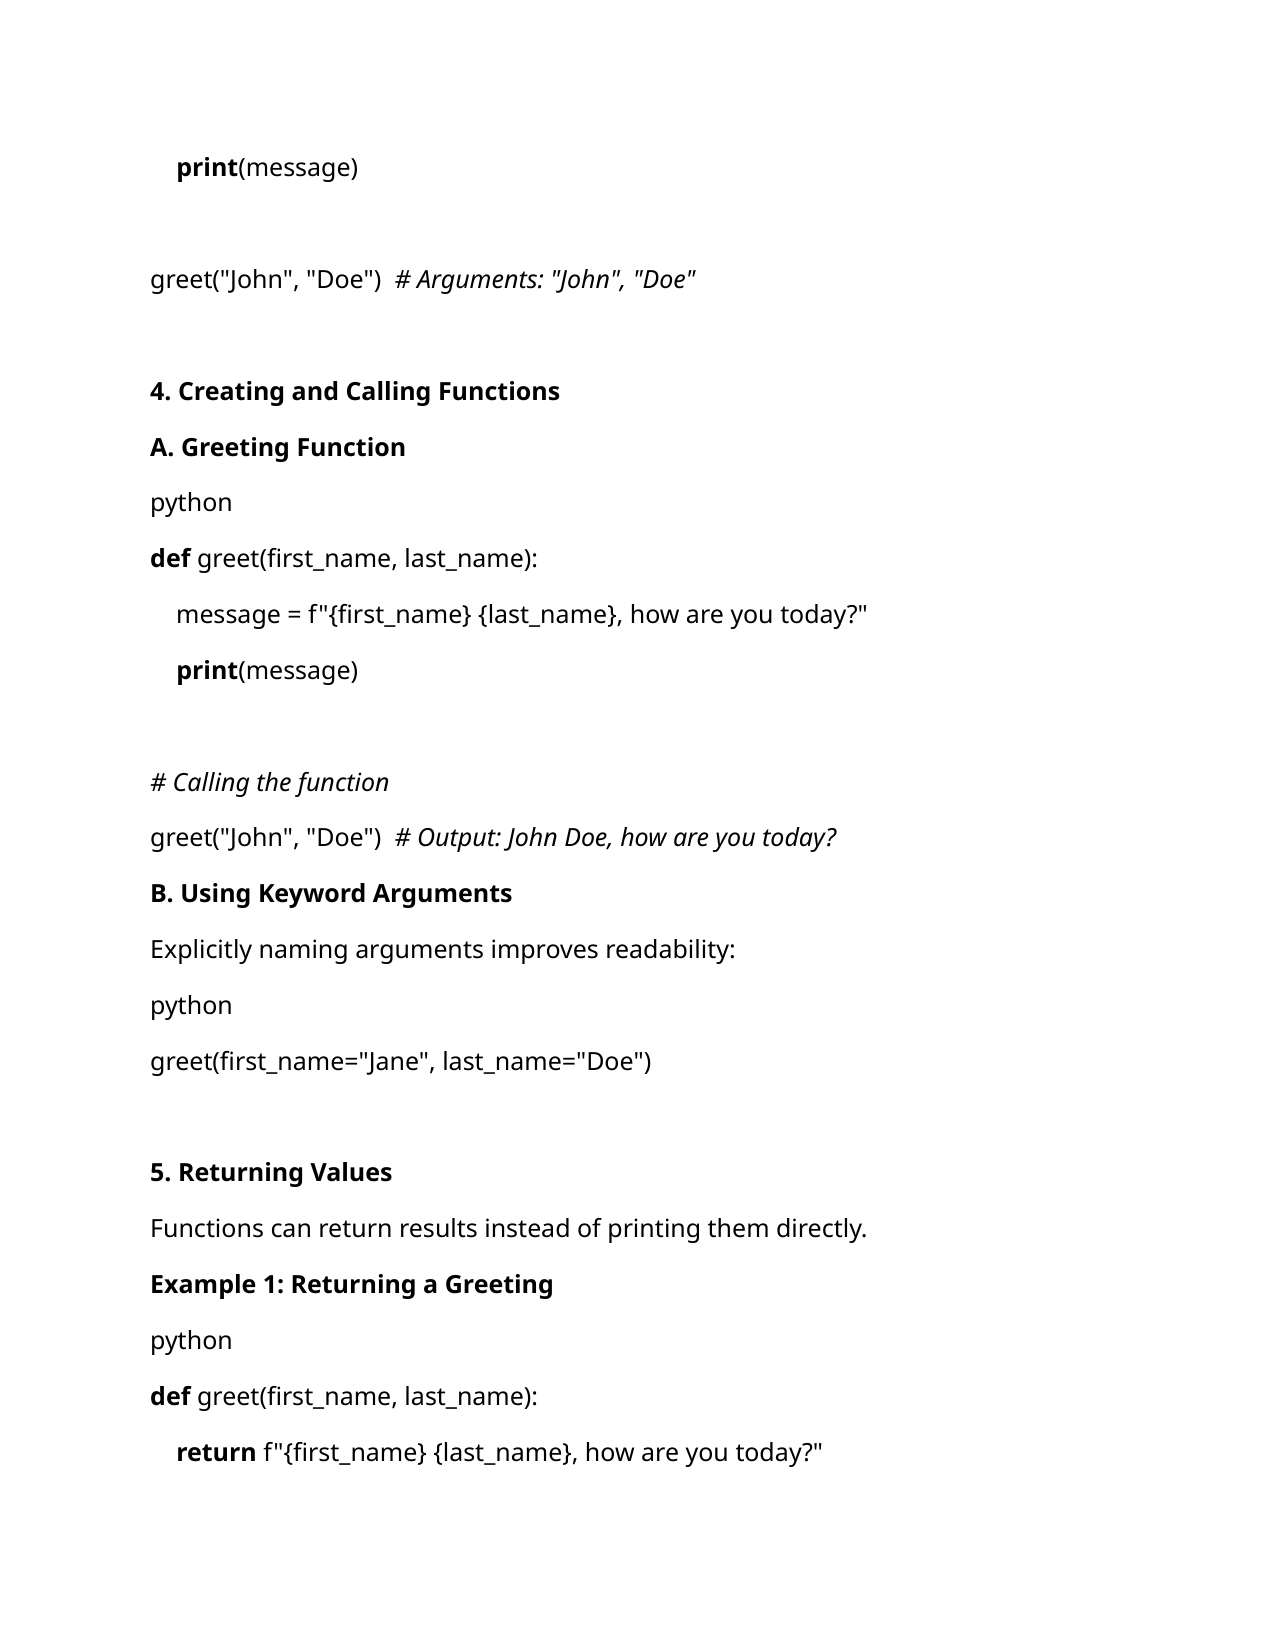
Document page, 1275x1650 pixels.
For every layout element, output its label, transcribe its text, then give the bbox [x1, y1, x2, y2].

text Explicitly naming arguments improves readability: [150, 932, 1125, 966]
text Example 1: Returning a Greeting [150, 1267, 1125, 1301]
text return f"{first_name} {last_name}, how are you today?" [150, 1434, 1125, 1468]
text Functions can return results instead of printing them directly. [150, 1211, 1125, 1245]
text python [150, 485, 1125, 519]
text greet("John", "Doe") # Arguments: "John", "Doe" [150, 262, 1125, 296]
text def greet(first_name, last_name): [150, 1378, 1125, 1412]
text print(message) [150, 652, 1125, 687]
text B. Using Keyword Arguments [150, 876, 1125, 910]
text python [150, 1322, 1125, 1357]
text greet("John", "Doe") # Output: John Doe, how are you today? [150, 820, 1125, 854]
text A. Greeting Function [150, 429, 1125, 463]
text message = f"{first_name} {last_name}, how are you today?" [150, 597, 1125, 631]
text # Calling the function [150, 764, 1125, 798]
text 5. Returning Values [150, 1155, 1125, 1189]
text print(message) [150, 150, 1125, 184]
text 4. Creating and Calling Functions [150, 373, 1125, 407]
text python [150, 987, 1125, 1022]
text greet(first_name="Jane", last_name="Doe") [150, 1043, 1125, 1077]
text def greet(first_name, last_name): [150, 541, 1125, 575]
